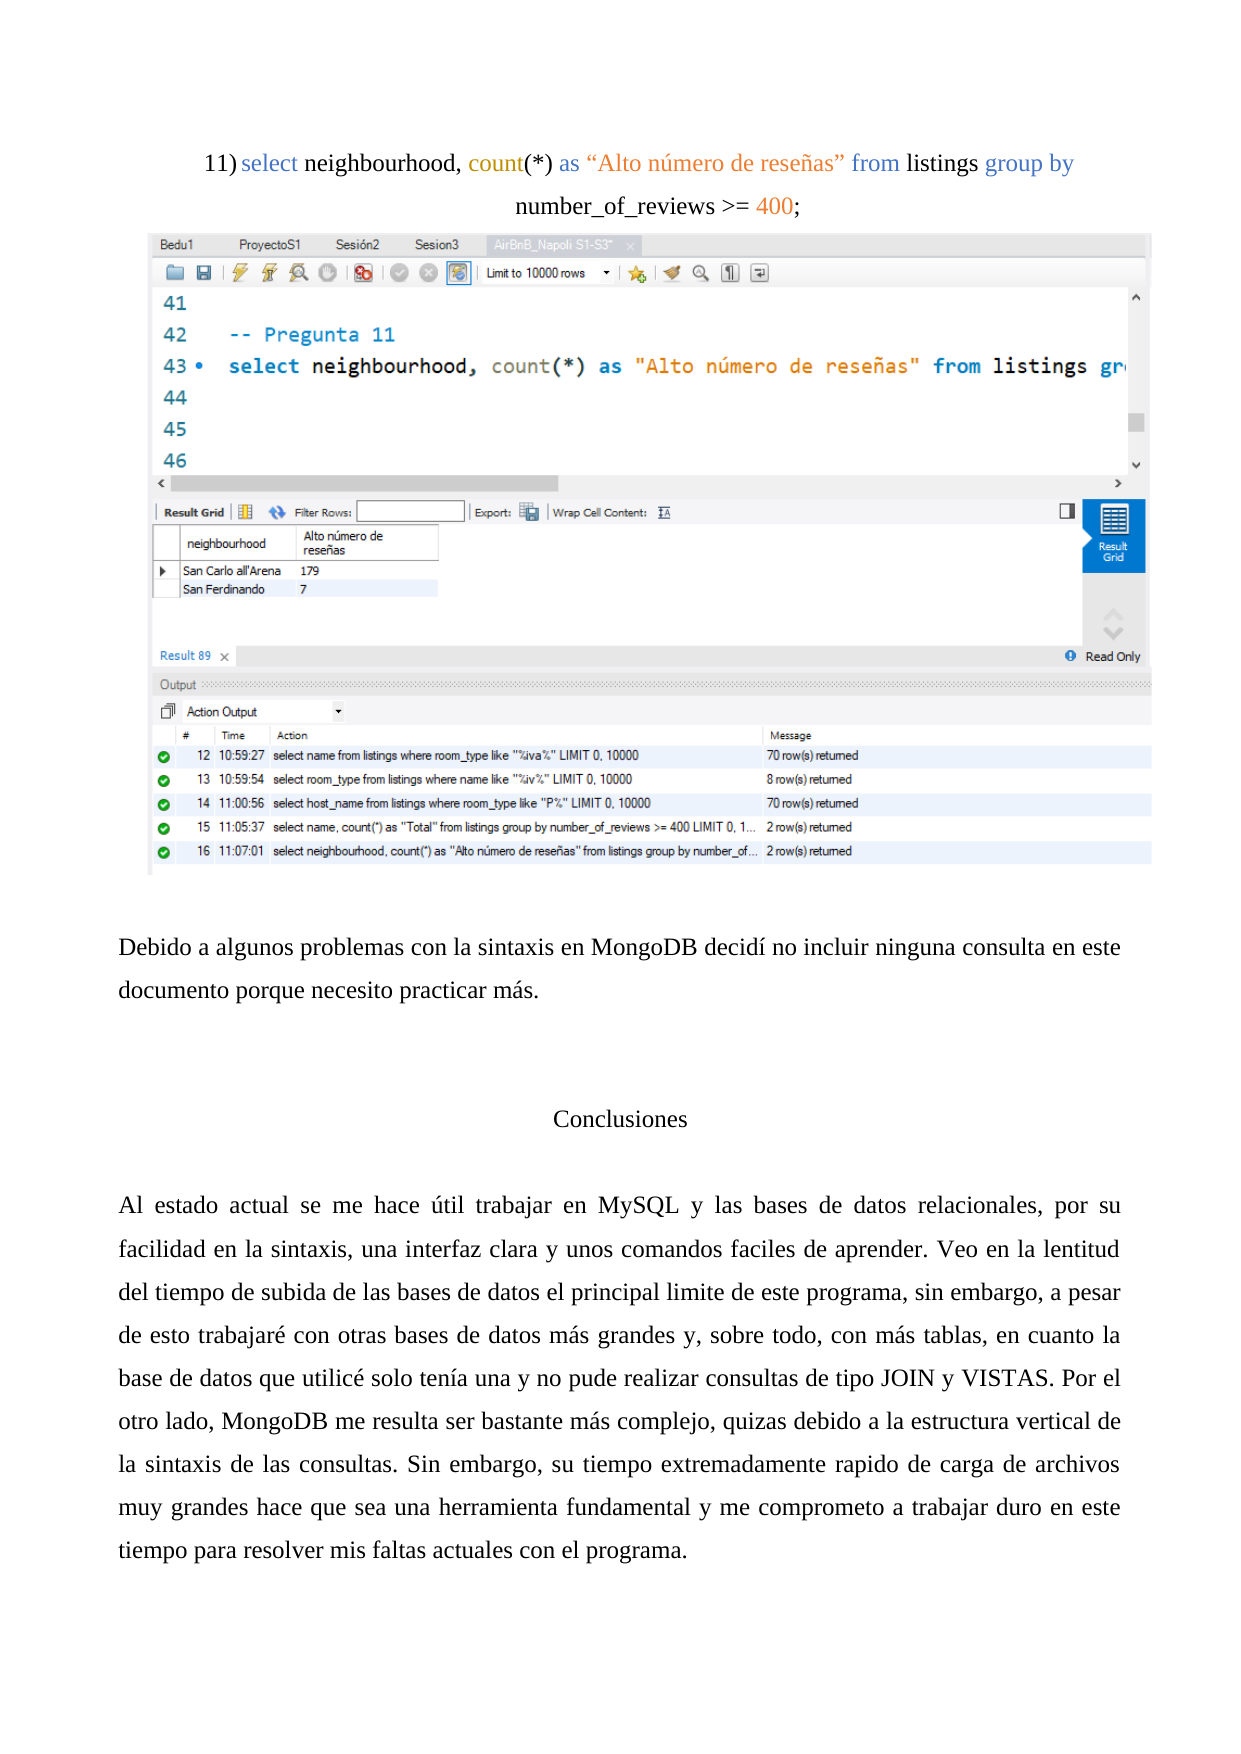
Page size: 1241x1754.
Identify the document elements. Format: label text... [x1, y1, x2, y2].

text Debido a algunos problemas con la sintaxis en MongoDB decidí no incluir ninguna consulta en este documento porque necesito practicar más. [118, 932, 1122, 1004]
list select neighbourhood, count(*) as “Alto número de reseñas” from listings group by number_of_reviews >= 400; [156, 148, 1122, 219]
text Al estado actual se me hace útil trabajar en MySQL y las bases de datos relacionales, por su facilidad en la sintaxis, una interfaz clara y unos comandos faciles de aprender. Veo en la lentitud del tiempo de subida de las bases de datos el principal limite de este programa, sin embargo, a pesar de esto trabajaré con otras bases de datos más grandes y, sobre todo, con más tablas, en cuanto la base de datos que utilicé solo tenía una y no pude realizar consultas de tipo JOIN y VISTAS. Por el otro lado, MongoDB me resulta ser bastante más complejo, quizas debido a la estructura vertical de la sintaxis de las consultas. Sin embargo, su tiempo extremadamente rapido de carga de archivos muy grandes hace que sea una herramienta fundamental y me comprometo a trabajar duro en este tiempo para resolver mis faltas actuales con el programa. [118, 1191, 1122, 1564]
text Conclusiones [118, 1104, 1122, 1133]
